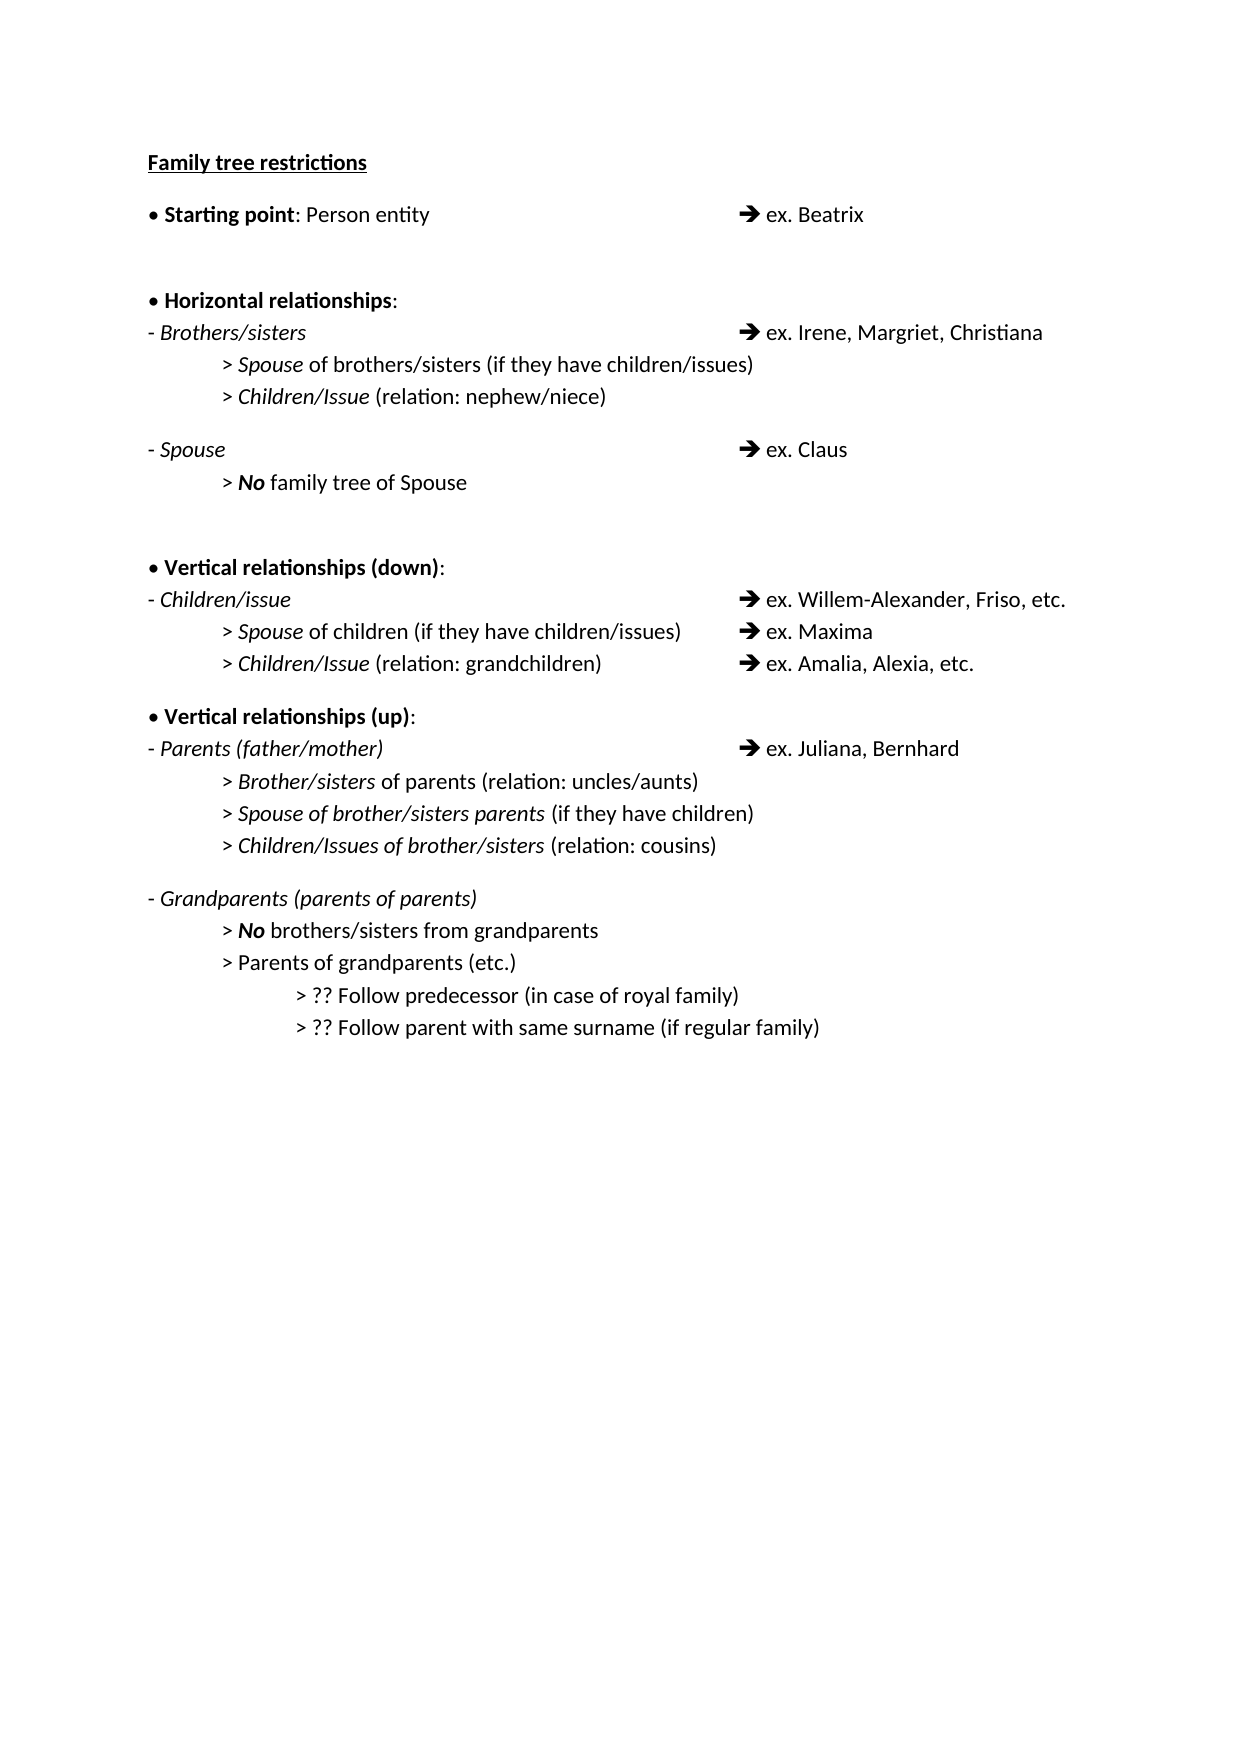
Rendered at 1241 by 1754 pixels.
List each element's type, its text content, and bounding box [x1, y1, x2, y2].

text Family tree restrictions [148, 148, 1093, 176]
text • Starting point: Person entity ex. Beatrix [148, 201, 1093, 229]
text • Vertical relationships (up): - Parents (father/mother) ex. Juliana, Bernhard > Brother/sisters of parents (relation: uncles/aunts) > Spouse of brother/sisters parents (if they have children) > Children/Issues of brother/sisters (relation: cousins) [148, 702, 1093, 859]
text - Spouse ex. Claus > No family tree of Spouse [148, 435, 1093, 496]
text • Vertical relationships (down): - Children/issue ex. Willem-Alexander, Friso, etc. > Spouse of children (if they have children/issues) ex. Maxima > Children/Issue (relation: grandchildren) ex. Amalia, Alexia, etc. [148, 521, 1093, 677]
text • Horizontal relationships: - Brothers/sisters ex. Irene, Margriet, Christiana > Spouse of brothers/sisters (if they have children/issues) > Children/Issue (relation: nephew/niece) [148, 254, 1093, 410]
text - Grandparents (parents of parents) > No brothers/sisters from grandparents > Parents of grandparents (etc.) > ?? Follow predecessor (in case of royal family) > ?? Follow parent with same surname (if regular family) [148, 884, 1093, 1041]
